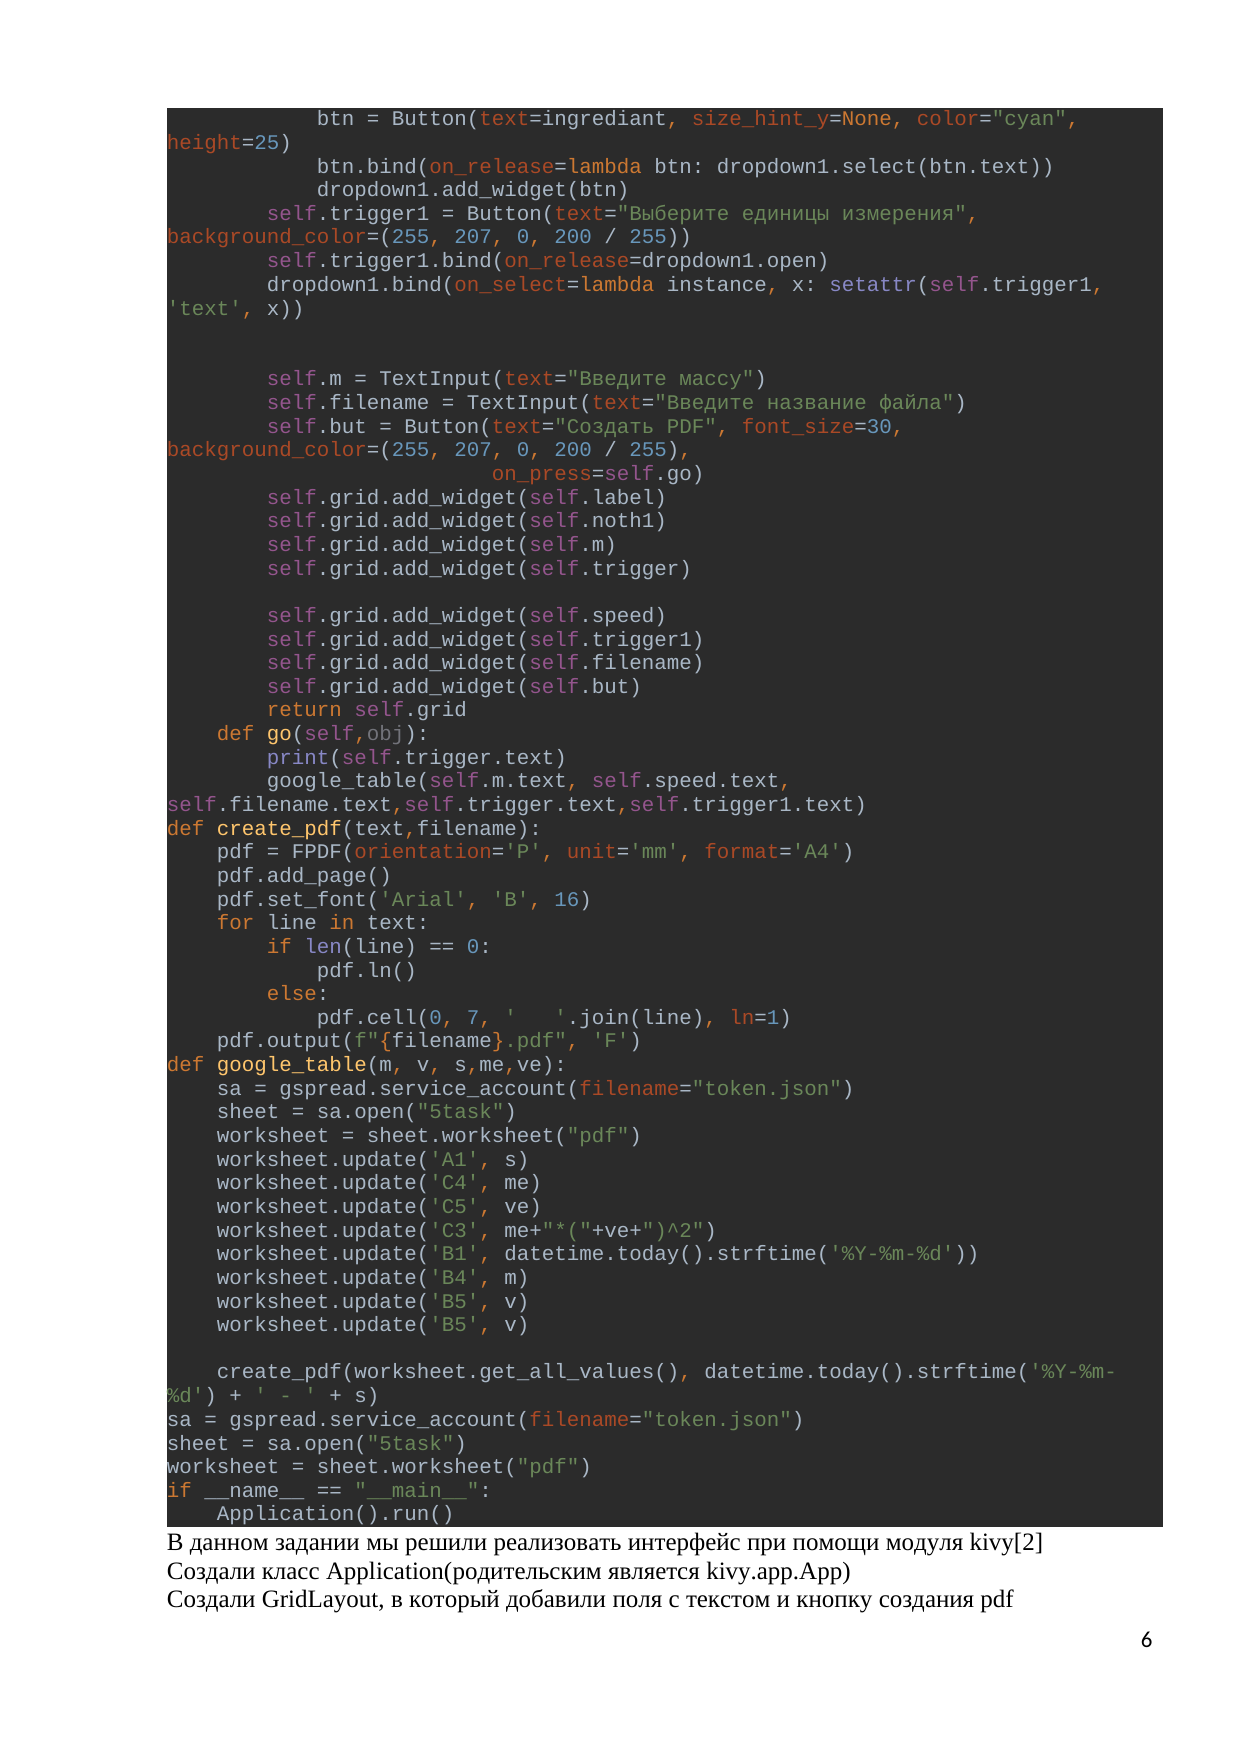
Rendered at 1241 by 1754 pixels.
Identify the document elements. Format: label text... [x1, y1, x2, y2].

text В данном задании мы решили реализовать интерфейс при помощи модуля kivy[2] [167, 1527, 1163, 1556]
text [167, 108, 1163, 1527]
text Создали GridLayout, в который добавили поля с текстом и кнопку создания pdf [167, 1584, 1163, 1613]
text Создали класс Application(родительским является kivy.app.App) [167, 1556, 1163, 1584]
